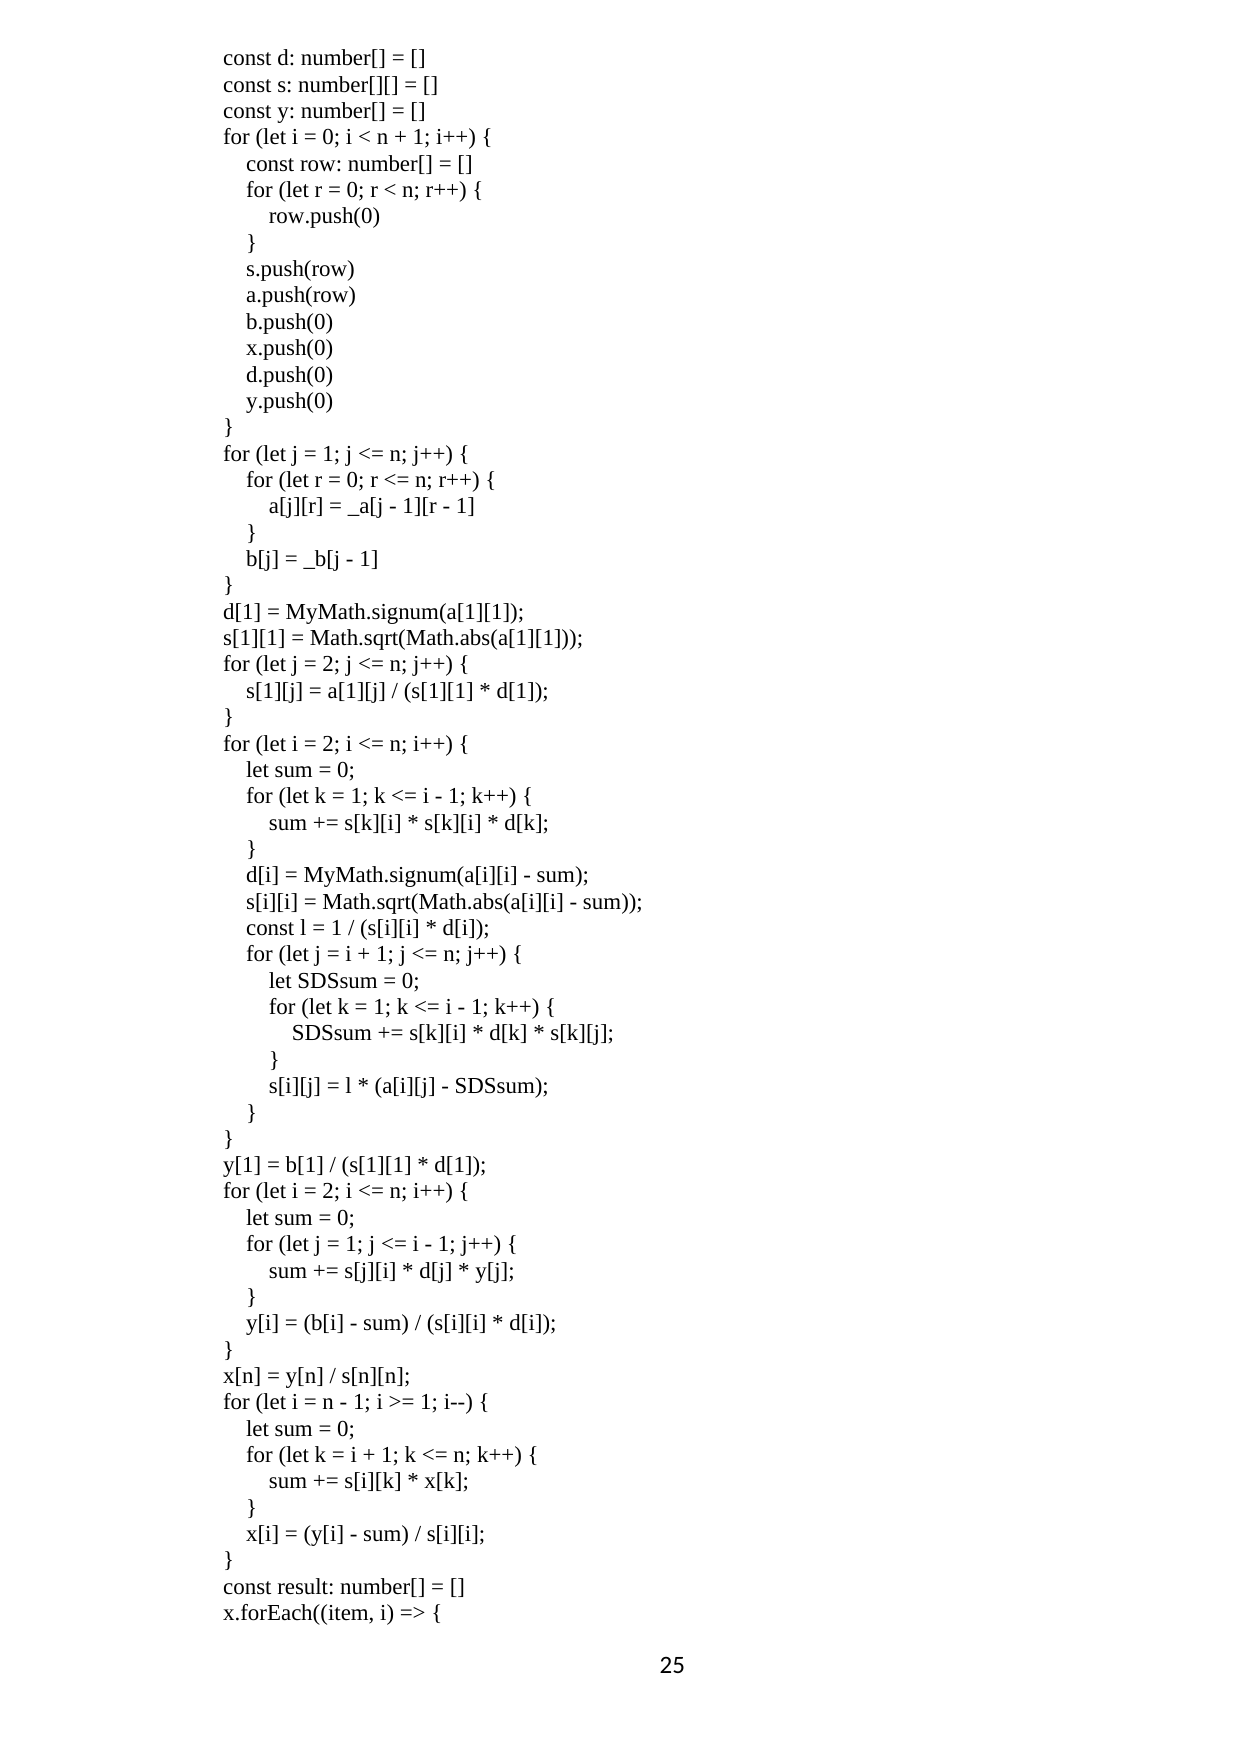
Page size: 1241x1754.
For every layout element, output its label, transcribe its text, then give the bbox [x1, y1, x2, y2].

text } [177, 1336, 1167, 1362]
text for (let i = n - 1; i >= 1; i--) { [177, 1388, 1167, 1415]
text row.push(0) [177, 202, 1167, 229]
text const l = 1 / (s[i][i] * d[i]); [177, 914, 1167, 940]
text } [177, 229, 1167, 255]
text x[n] = y[n] / s[n][n]; [177, 1362, 1167, 1388]
text let sum = 0; [177, 756, 1167, 782]
text const row: number[] = [] [177, 150, 1167, 176]
text y.push(0) [177, 387, 1167, 413]
text x.forEach((item, i) => { [177, 1599, 1167, 1626]
text y[i] = (b[i] - sum) / (s[i][i] * d[i]); [177, 1309, 1167, 1336]
text let sum = 0; [177, 1204, 1167, 1230]
text x.push(0) [177, 334, 1167, 361]
text sum += s[j][i] * d[j] * y[j]; [177, 1257, 1167, 1283]
text } [177, 519, 1167, 545]
text } [177, 1494, 1167, 1520]
text sum += s[k][i] * s[k][i] * d[k]; [177, 809, 1167, 835]
text d.push(0) [177, 361, 1167, 387]
text const d: number[] = [] [177, 44, 1167, 71]
text a.push(row) [177, 282, 1167, 308]
text s[i][j] = l * (a[i][j] - SDSsum); [177, 1072, 1167, 1098]
text for (let j = i + 1; j <= n; j++) { [177, 940, 1167, 967]
text d[i] = MyMath.signum(a[i][i] - sum); [177, 861, 1167, 888]
text } [177, 1283, 1167, 1309]
text s[1][1] = Math.sqrt(Math.abs(a[1][1])); [177, 624, 1167, 651]
text s[1][j] = a[1][j] / (s[1][1] * d[1]); [177, 677, 1167, 703]
text for (let k = 1; k <= i - 1; k++) { [177, 782, 1167, 809]
text } [177, 571, 1167, 598]
text for (let i = 2; i <= n; i++) { [177, 1178, 1167, 1204]
text for (let r = 0; r < n; r++) { [177, 176, 1167, 202]
text for (let j = 2; j <= n; j++) { [177, 651, 1167, 677]
text } [177, 1098, 1167, 1125]
text } [177, 1125, 1167, 1151]
text b.push(0) [177, 308, 1167, 334]
text let sum = 0; [177, 1415, 1167, 1441]
text for (let k = i + 1; k <= n; k++) { [177, 1441, 1167, 1467]
text d[1] = MyMath.signum(a[1][1]); [177, 598, 1167, 624]
text for (let i = 0; i < n + 1; i++) { [177, 123, 1167, 150]
text x[i] = (y[i] - sum) / s[i][i]; [177, 1520, 1167, 1547]
text const y: number[] = [] [177, 97, 1167, 123]
text for (let i = 2; i <= n; i++) { [177, 729, 1167, 756]
text const result: number[] = [] [177, 1573, 1167, 1599]
text } [177, 835, 1167, 861]
text sum += s[i][k] * x[k]; [177, 1467, 1167, 1494]
text } [177, 1046, 1167, 1072]
text a[j][r] = _a[j - 1][r - 1] [177, 492, 1167, 519]
text } [177, 1547, 1167, 1573]
text SDSsum += s[k][i] * d[k] * s[k][j]; [177, 1019, 1167, 1046]
text b[j] = _b[j - 1] [177, 545, 1167, 571]
text const s: number[][] = [] [177, 71, 1167, 97]
text s[i][i] = Math.sqrt(Math.abs(a[i][i] - sum)); [177, 888, 1167, 914]
text y[1] = b[1] / (s[1][1] * d[1]); [177, 1151, 1167, 1178]
text } [177, 413, 1167, 440]
text s.push(row) [177, 255, 1167, 282]
text for (let k = 1; k <= i - 1; k++) { [177, 993, 1167, 1019]
text } [177, 703, 1167, 729]
text let SDSsum = 0; [177, 967, 1167, 993]
text for (let j = 1; j <= n; j++) { [177, 440, 1167, 466]
text for (let r = 0; r <= n; r++) { [177, 466, 1167, 492]
text for (let j = 1; j <= i - 1; j++) { [177, 1230, 1167, 1257]
